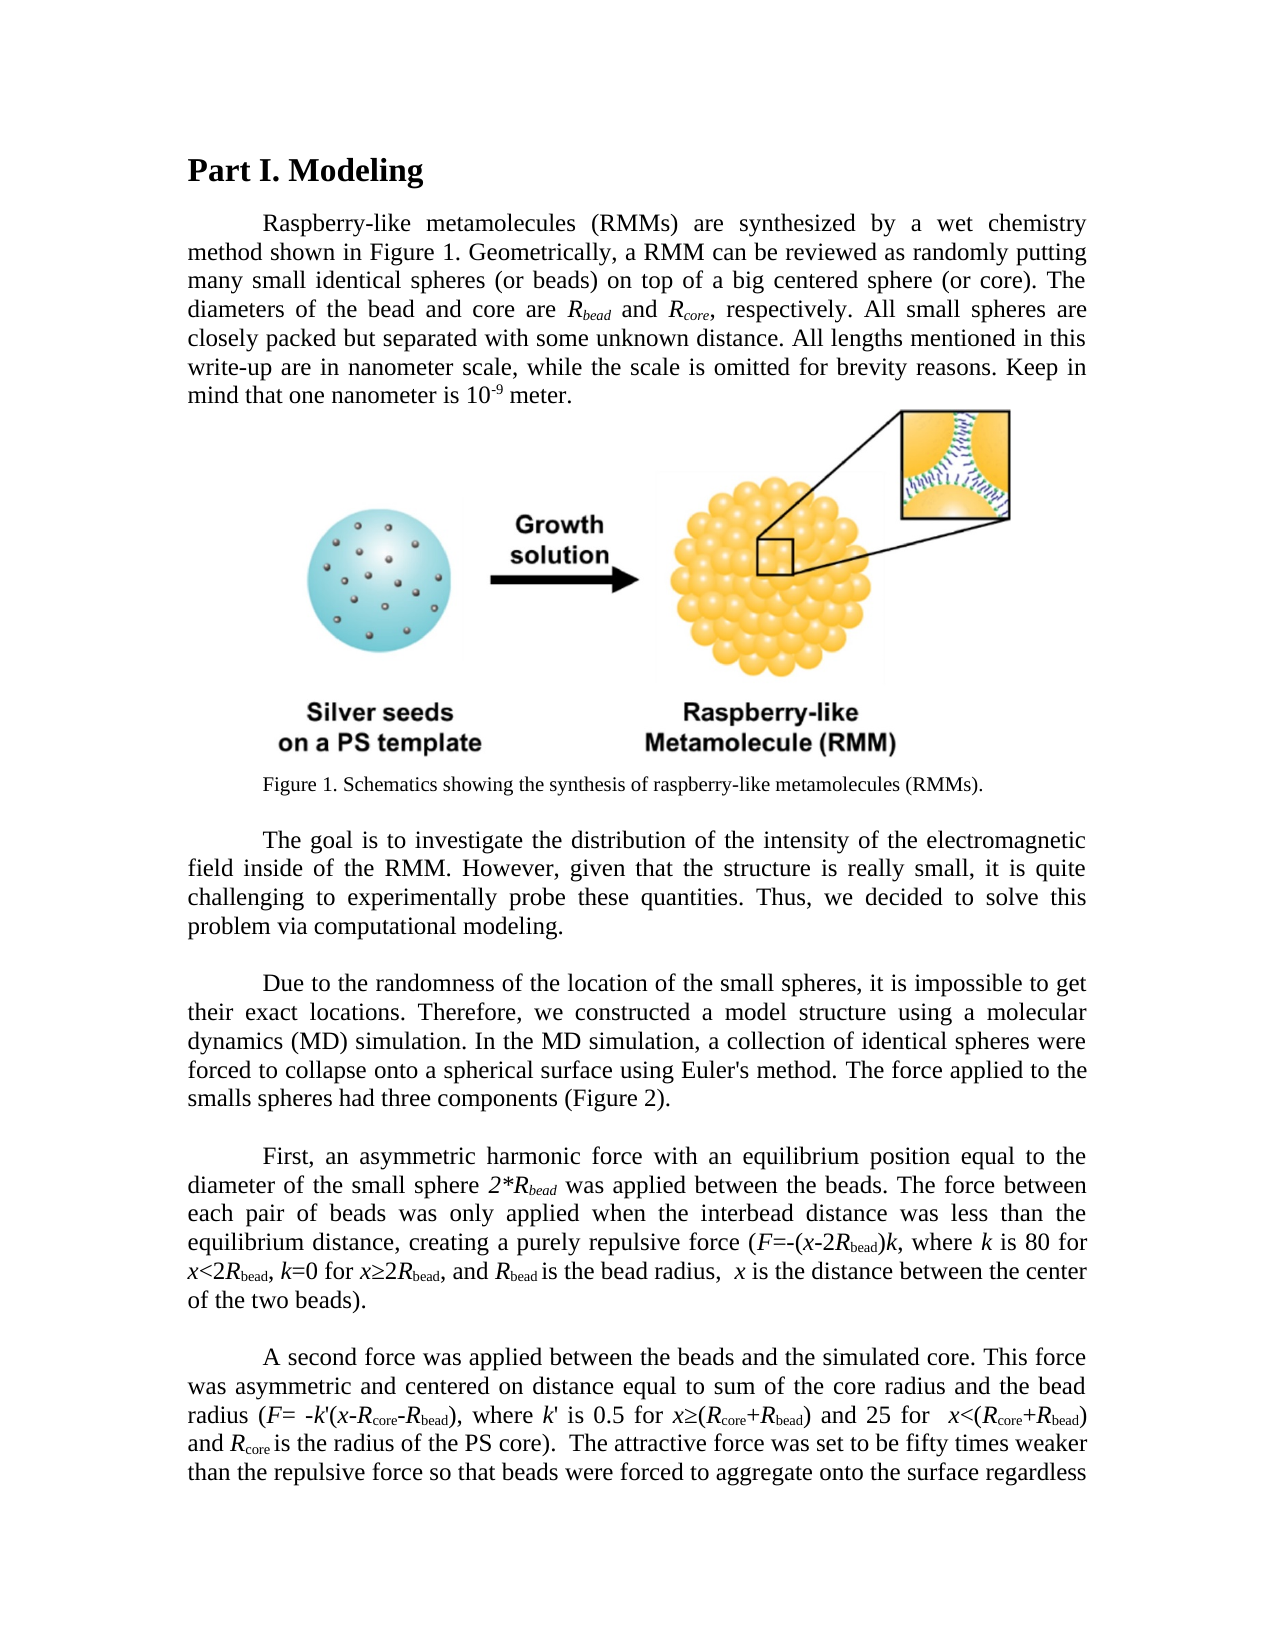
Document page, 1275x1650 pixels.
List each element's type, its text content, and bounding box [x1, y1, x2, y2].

text The goal is to investigate the distribution of the intensity of the electromagnetic field inside of the RMM. However, given that the structure is really small, it is quite challenging to experimentally probe these quantities. Thus, we decided to solve this problem via computational modeling. [187, 825, 1087, 940]
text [187, 1342, 1087, 1486]
text Part I. Modeling [187, 150, 1087, 188]
text Figure 1. Schematics showing the synthesis of raspberry-like metamolecules (RMMs). [187, 772, 1087, 796]
text Raspberry-like metamolecules (RMMs) are synthesized by a wet chemistry method shown in Figure 1. Geometrically, a RMM can be reviewed as randomly putting many small identical spheres (or beads) on top of a big centered sphere (or core). The diameters of the bead and core are Rbead and Rcore, respectively. All small spheres are closely packed but separated with some unknown distance. All lengths mentioned in this write-up are in nanometer scale, while the scale is omitted for brevity reasons. Keep in mind that one nanometer is 10-9 meter. [187, 208, 1087, 409]
picture [262, 409, 1011, 772]
text First, an asymmetric harmonic force with an equilibrium position equal to the diameter of the small sphere 2*Rbead was applied between the beads. The force between each pair of beads was only applied when the interbead distance was less than the equilibrium distance, creating a purely repulsive force (F=-(x-2Rbead)k, where k is 80 for x<2Rbead, k=0 for x≥2Rbead, and Rbead is the bead radius, x is the distance between the center of the two beads). [187, 1141, 1087, 1313]
text Due to the randomness of the location of the small spheres, it is impossible to get their exact locations. Therefore, we constructed a model structure using a molecular dynamics (MD) simulation. In the MD simulation, a collection of identical spheres were forced to collapse onto a spherical surface using Euler's method. The force applied to the smalls spheres had three components (Figure 2). [187, 968, 1087, 1112]
